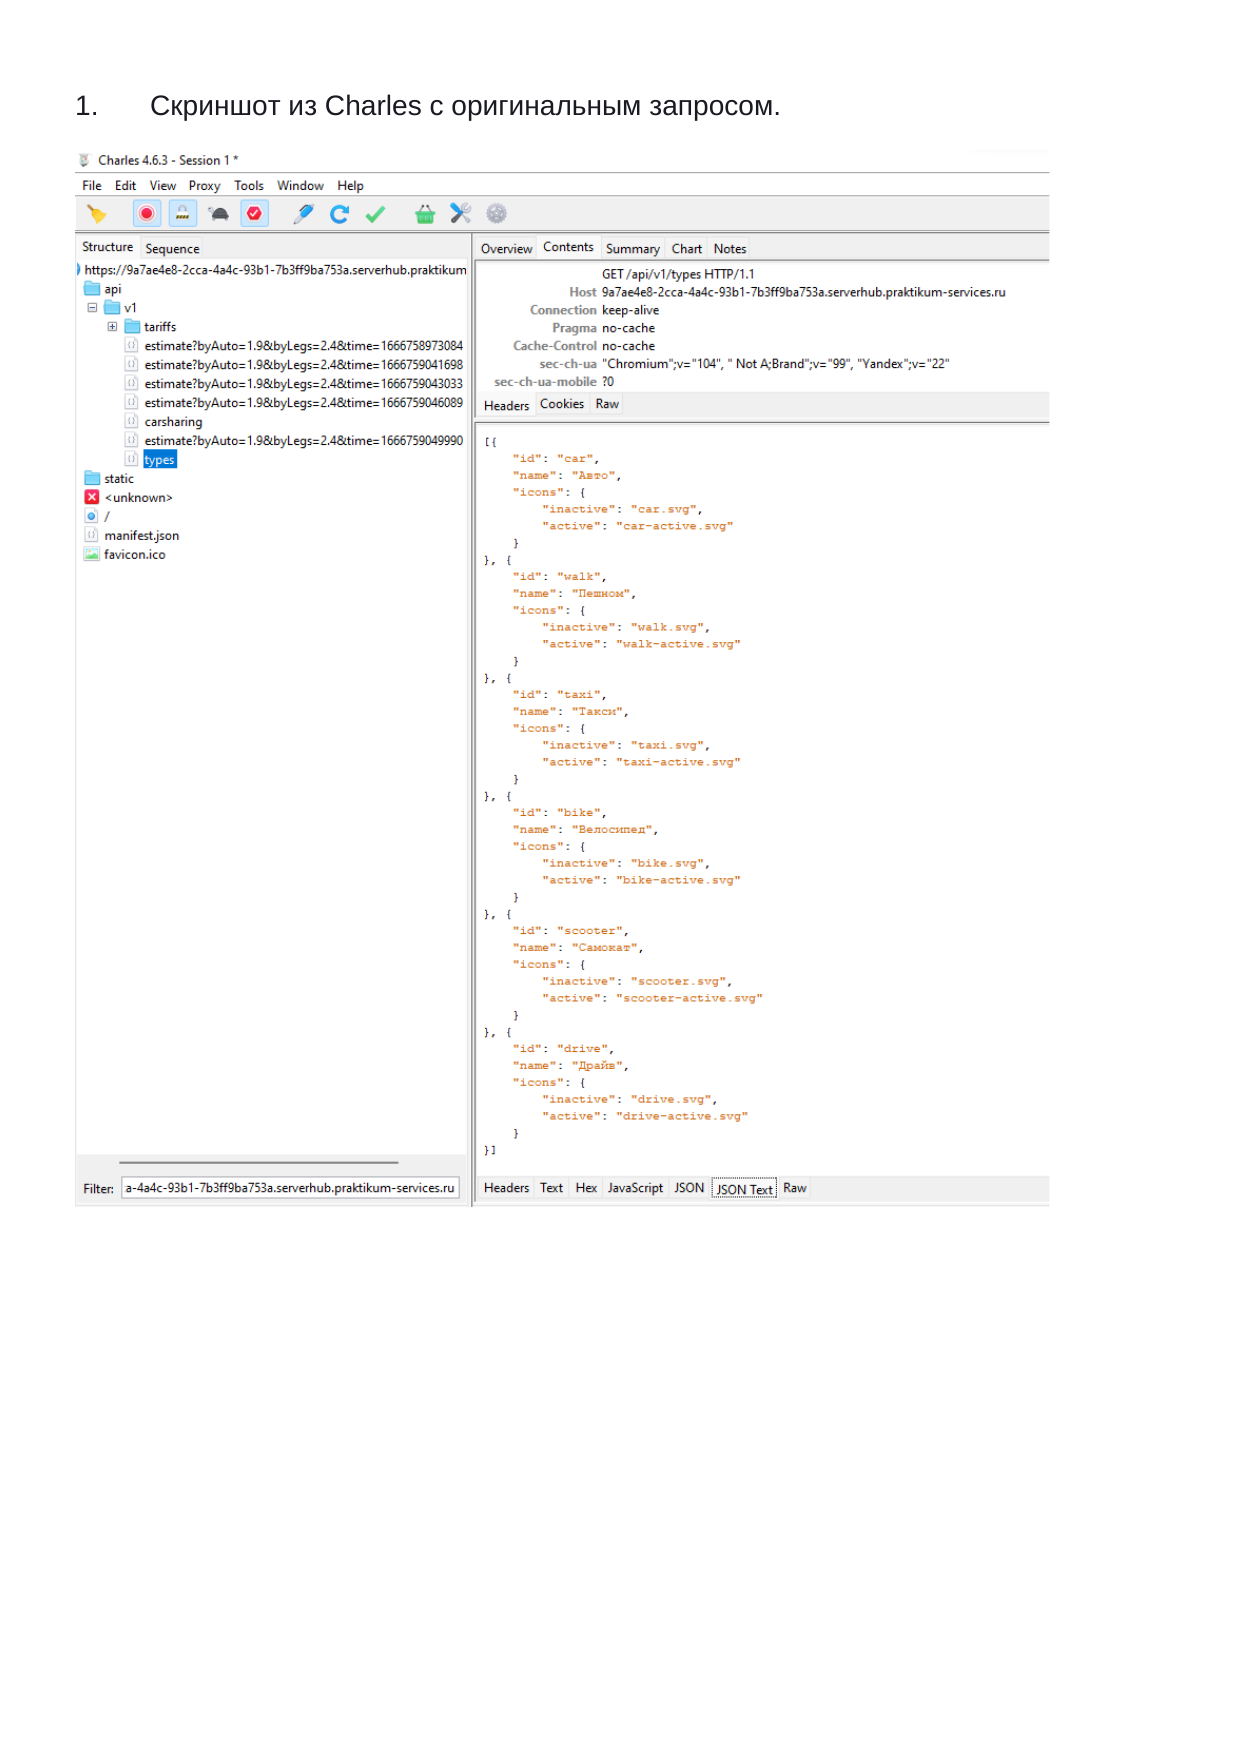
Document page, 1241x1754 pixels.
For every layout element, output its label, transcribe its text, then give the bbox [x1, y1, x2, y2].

list Скриншот из Charles с оригинальным запросом. [75, 89, 1165, 121]
picture [75, 150, 1050, 1207]
